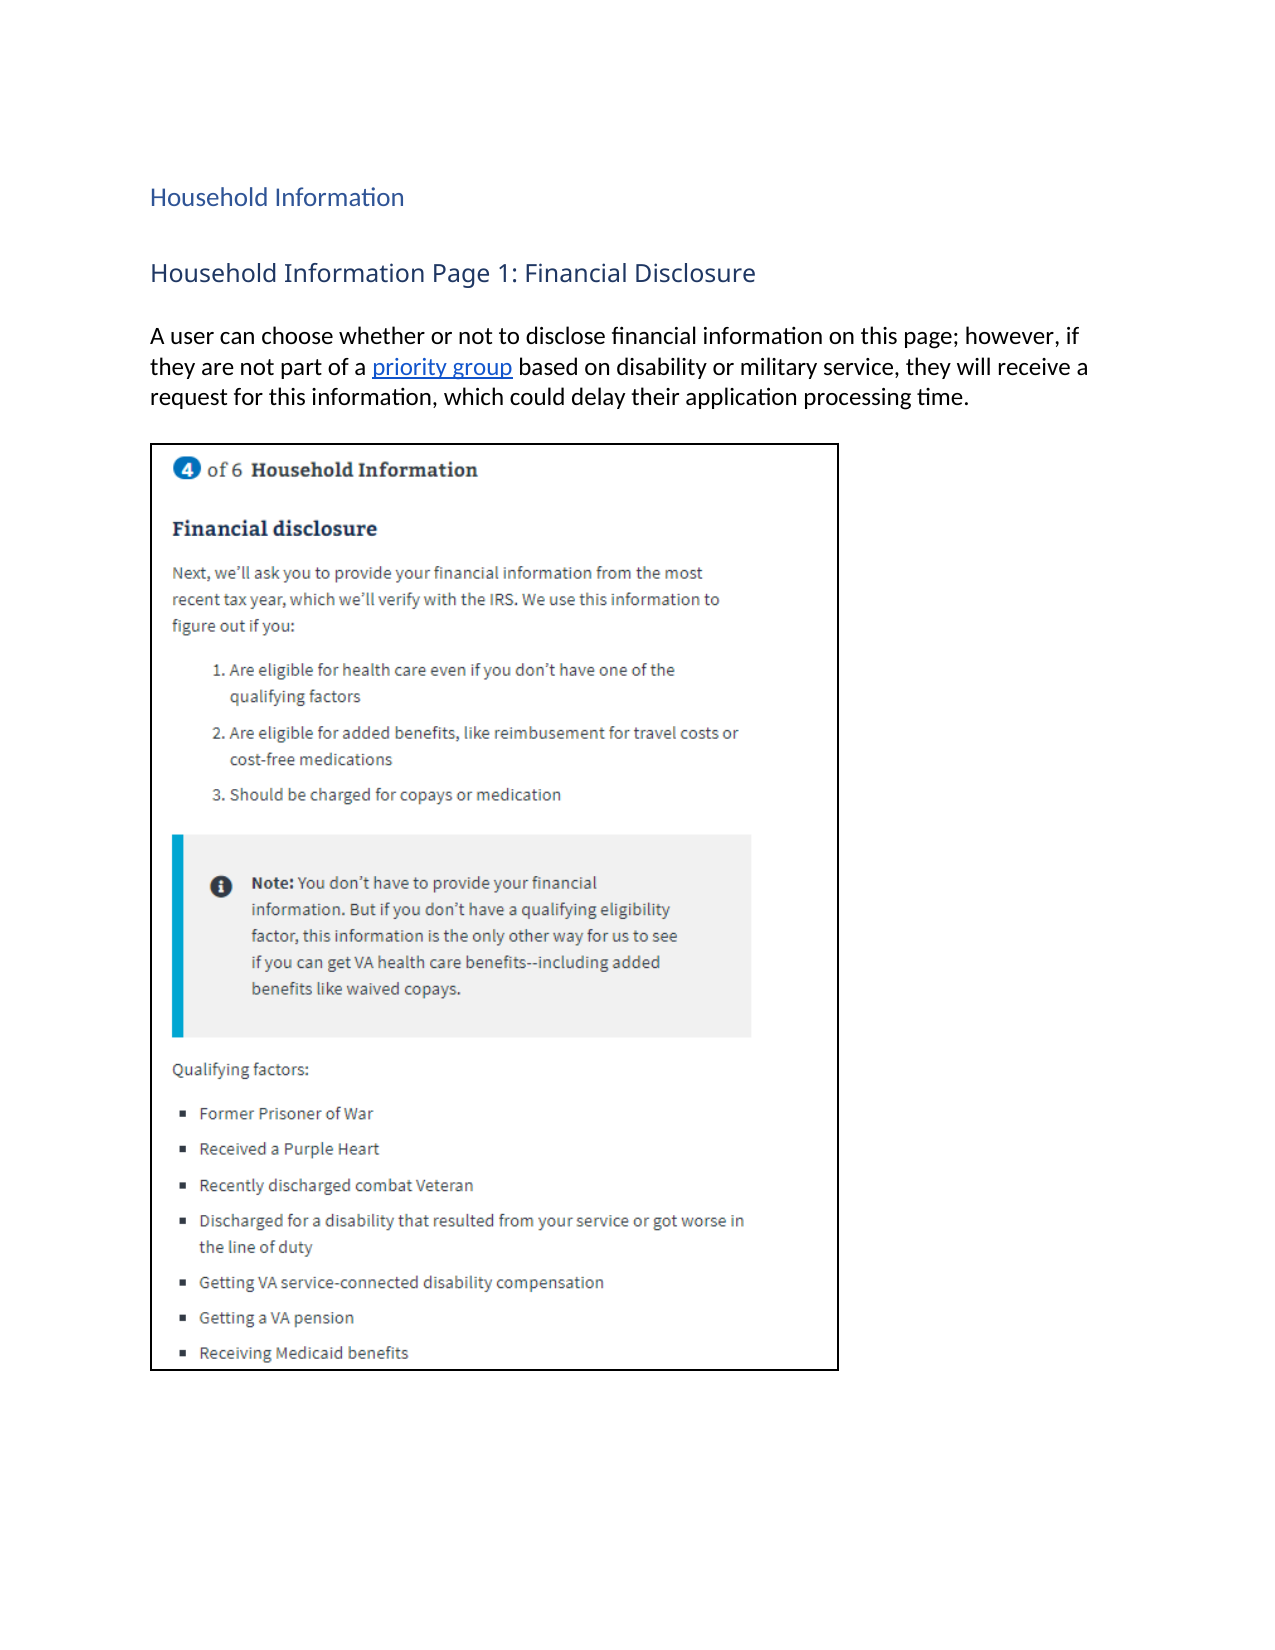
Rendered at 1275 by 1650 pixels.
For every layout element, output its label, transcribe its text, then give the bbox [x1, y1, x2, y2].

text A user can choose whether or not to disclose financial information on this page; however, if they are not part of a priority group based on disability or military service, they will receive a request for this information, which could delay their application processing time. [150, 321, 1125, 412]
picture [152, 445, 837, 1369]
subtitle Household Information Page 1: Financial Disclosure [150, 256, 1125, 290]
subtitle Household Information [150, 181, 891, 213]
